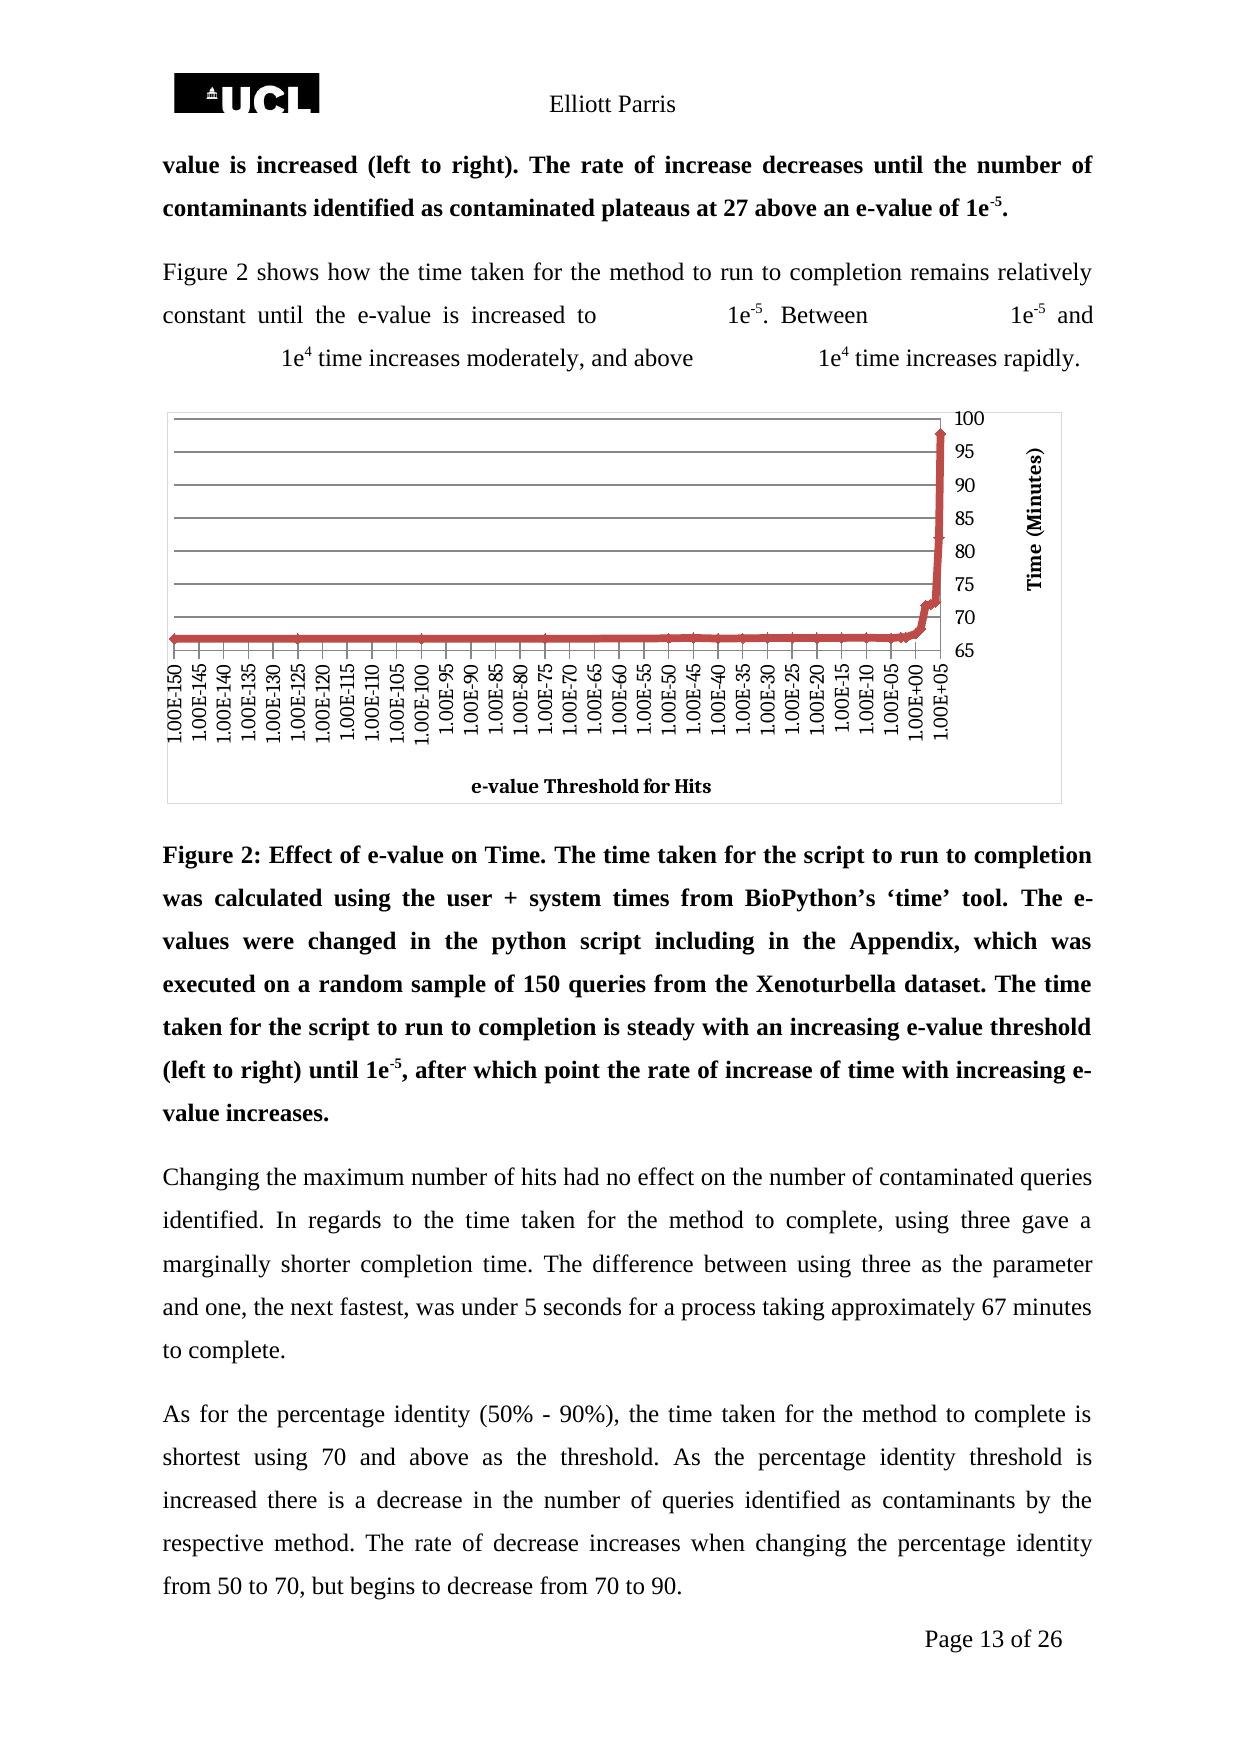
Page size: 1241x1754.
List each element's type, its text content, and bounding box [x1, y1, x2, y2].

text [162, 150, 1093, 222]
picture [162, 73, 331, 113]
text As for the percentage identity (50% - 90%), the time taken for the method to complete is shortest using 70 and above as the threshold. As the percentage identity threshold is increased there is a decrease in the number of queries identified as contaminants by the respective method. The rate of decrease increases when changing the percentage identity from 50 to 70, but begins to decrease from 70 to 90. [162, 1399, 1093, 1600]
text Figure 2: Effect of e-value on Time. The time taken for the script to run to completion was calculated using the user + system times from BioPython’s ‘time’ tool. The e-values were changed in the python script including in the Appendix, which was executed on a random sample of 150 queries from the Xenoturbella dataset. The time taken for the script to run to completion is steady with an increasing e-value threshold (left to right) until 1e-5, after which point the rate of increase of time with increasing e-value increases. [162, 840, 1093, 1127]
text Figure 2 shows how the time taken for the method to run to completion remains relatively constant until the e-value is increased to 1e-5. Between 1e-5 and 1e4 time increases moderately, and above 1e4 time increases rapidly. [162, 257, 1093, 372]
text Changing the maximum number of hits had no effect on the number of contaminated queries identified. In regards to the time taken for the method to complete, using three gave a marginally shorter completion time. The difference between using three as the parameter and one, the next fastest, was under 5 seconds for a process taking approximately 67 minutes to complete. [162, 1162, 1093, 1364]
